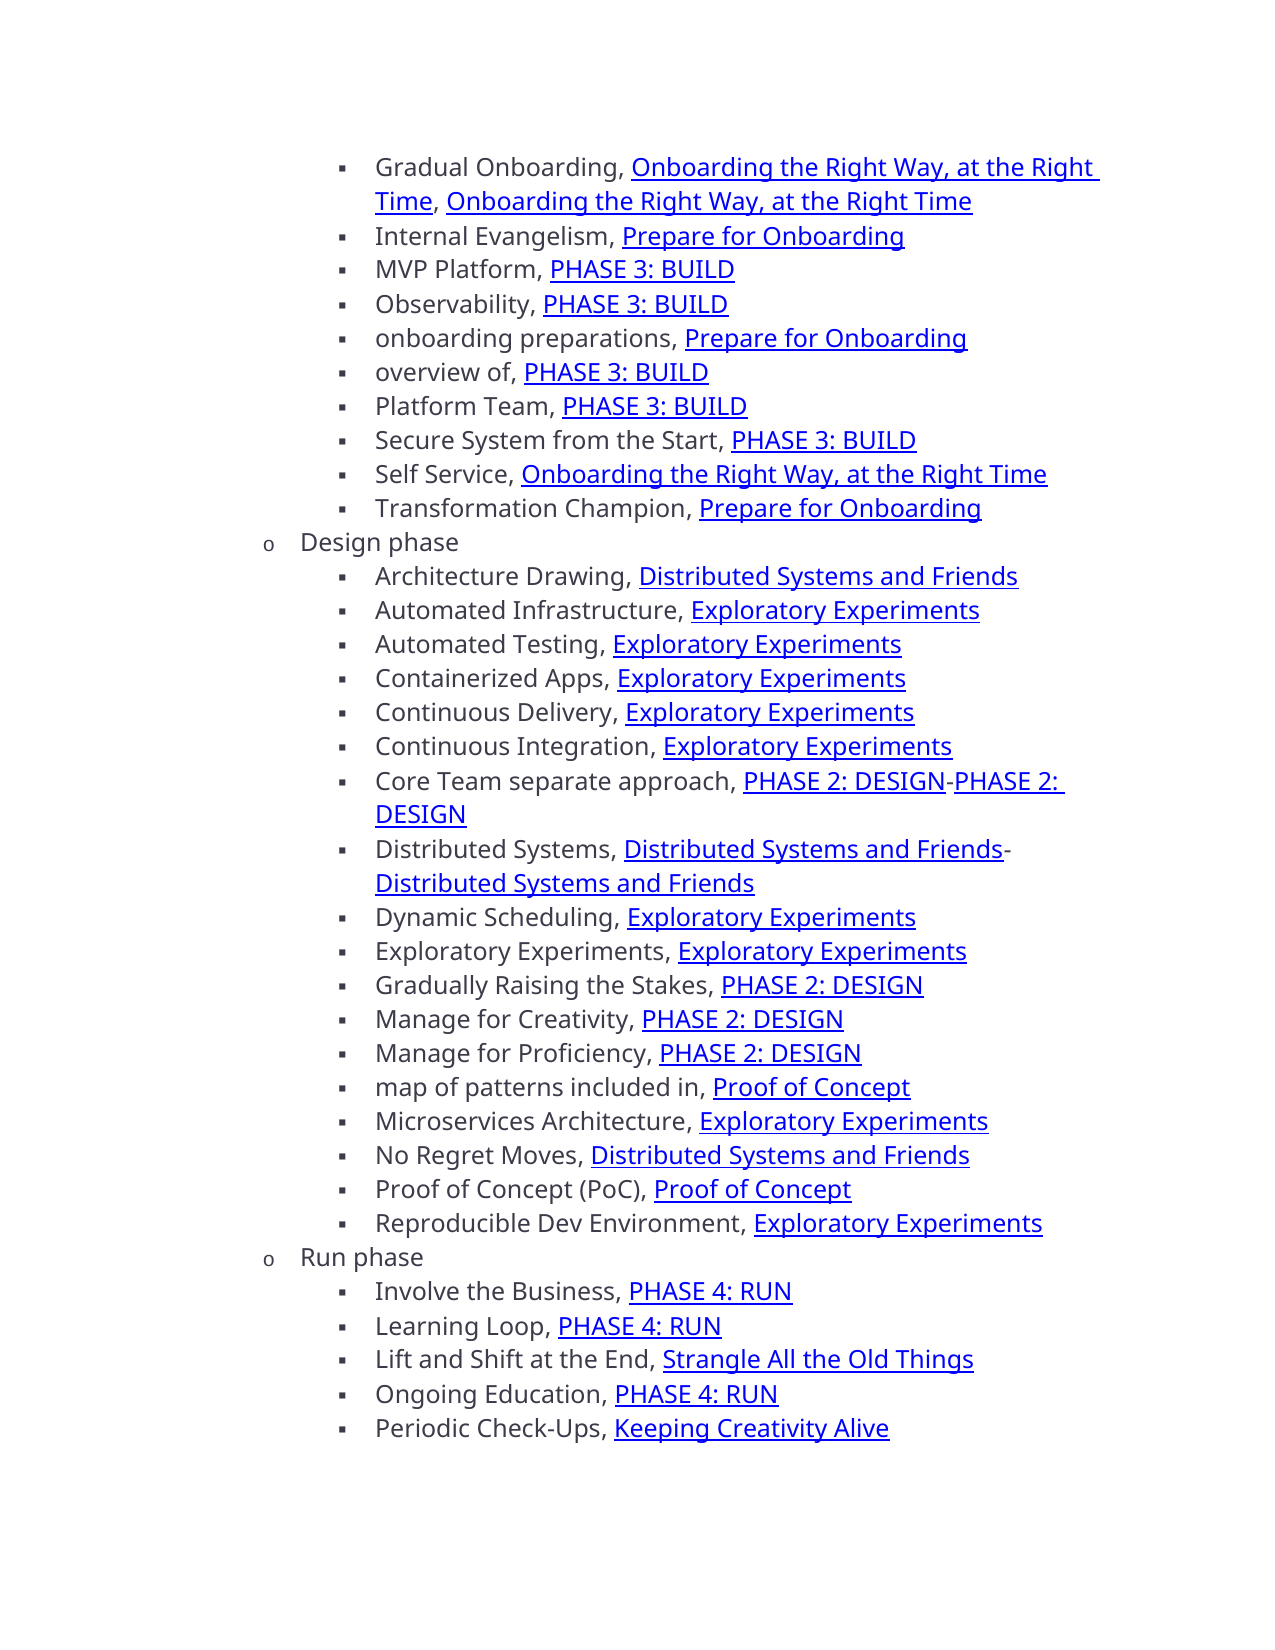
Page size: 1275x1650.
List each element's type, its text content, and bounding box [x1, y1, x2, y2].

list Design phase [262, 525, 1125, 559]
list Automated Testing, Exploratory Experiments [337, 627, 1125, 661]
list onboarding preparations, Prepare for Onboarding [337, 320, 1125, 354]
list Observability, PHASE 3: BUILD [337, 286, 1125, 320]
list Continuous Delivery, Exploratory Experiments [337, 695, 1125, 729]
list Manage for Creativity, PHASE 2: DESIGN [337, 1002, 1125, 1036]
list Self Service, Onboarding the Right Way, at the Right Time [337, 457, 1125, 491]
list Dynamic Scheduling, Exploratory Experiments [337, 899, 1125, 933]
list Run phase [262, 1240, 1125, 1274]
list map of patterns included in, Proof of Concept [337, 1070, 1125, 1104]
list Containerized Apps, Exploratory Experiments [337, 661, 1125, 695]
list Internal Evangelism, Prepare for Onboarding [337, 218, 1125, 252]
list Platform Team, PHASE 3: BUILD [337, 388, 1125, 422]
list Reproducible Dev Environment, Exploratory Experiments [337, 1206, 1125, 1240]
list Secure System from the Start, PHASE 3: BUILD [337, 422, 1125, 457]
list Automated Infrastructure, Exploratory Experiments [337, 593, 1125, 627]
list Lift and Shift at the End, Strangle All the Old Things [337, 1342, 1125, 1376]
list Proof of Concept (PoC), Proof of Concept [337, 1172, 1125, 1206]
list Core Team separate approach, PHASE 2: DESIGN-PHASE 2: DESIGN [337, 763, 1125, 831]
list Distributed Systems, Distributed Systems and Friends-Distributed Systems and Friends [337, 831, 1125, 899]
list MVP Platform, PHASE 3: BUILD [337, 252, 1125, 286]
list Learning Loop, PHASE 4: RUN [337, 1308, 1125, 1342]
list Manage for Proficiency, PHASE 2: DESIGN [337, 1036, 1125, 1070]
list Transformation Champion, Prepare for Onboarding [337, 491, 1125, 525]
list Architecture Drawing, Distributed Systems and Friends [337, 559, 1125, 593]
list Gradually Raising the Stakes, PHASE 2: DESIGN [337, 967, 1125, 1002]
list overview of, PHASE 3: BUILD [337, 354, 1125, 388]
list Involve the Business, PHASE 4: RUN [337, 1274, 1125, 1308]
list Gradual Onboarding, Onboarding the Right Way, at the Right Time, Onboarding the Right Way, at the Right Time [337, 150, 1125, 218]
list Ongoing Education, PHASE 4: RUN [337, 1376, 1125, 1410]
list Continuous Integration, Exploratory Experiments [337, 729, 1125, 763]
list No Regret Moves, Distributed Systems and Friends [337, 1138, 1125, 1172]
list Exploratory Experiments, Exploratory Experiments [337, 933, 1125, 967]
list Microservices Architecture, Exploratory Experiments [337, 1104, 1125, 1138]
list Periodic Check-Ups, Keeping Creativity Alive [337, 1410, 1125, 1444]
